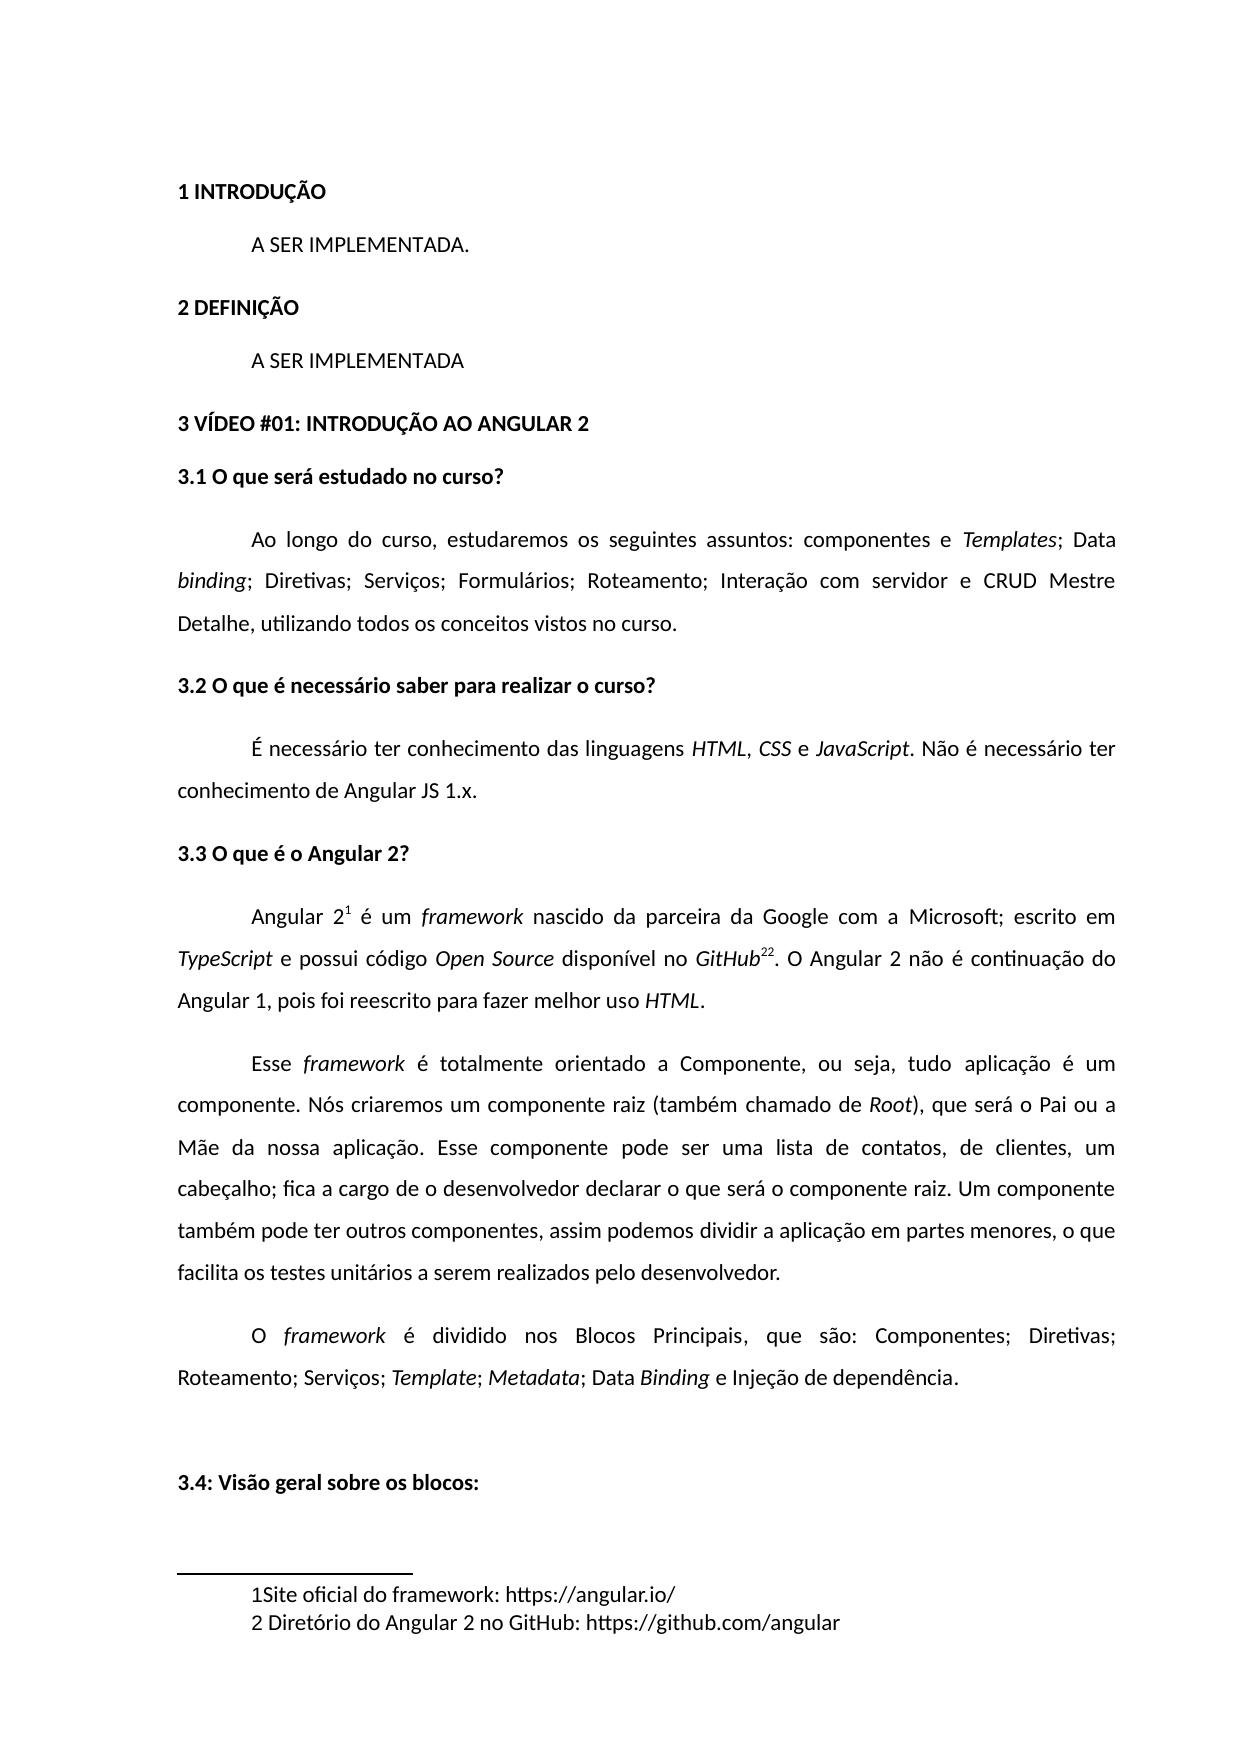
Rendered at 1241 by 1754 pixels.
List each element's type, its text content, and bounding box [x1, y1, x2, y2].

subtitle Angular 2 é um framework nascido da parceira da Google com a Microsoft; escrito em TypeScript e possui código Open Source disponível no GitHub2. O Angular 2 não é continuação do Angular 1, pois foi reescrito para fazer melhor uso HTML. [177, 902, 1116, 1014]
subtitle 3.2 O que é necessário saber para realizar o curso? [177, 671, 1116, 699]
text 2 DEFINIÇÃO [177, 293, 1116, 321]
subtitle 3.1 O que será estudado no curso? [177, 462, 1116, 490]
text 3 VÍDEO #01: INTRODUÇÃO AO ANGULAR 2 [177, 409, 1116, 437]
subtitle O framework é dividido nos Blocos Principais, que são: Componentes; Diretivas; Roteamento; Serviços; Template; Metadata; Data Binding e Injeção de dependência. [177, 1321, 1116, 1391]
subtitle Esse framework é totalmente orientado a Componente, ou seja, tudo aplicação é um componente. Nós criaremos um componente raiz (também chamado de Root), que será o Pai ou a Mãe da nossa aplicação. Esse componente pode ser uma lista de contatos, de clientes, um cabeçalho; fica a cargo de o desenvolvedor declarar o que será o componente raiz. Um componente também pode ter outros componentes, assim podemos dividir a aplicação em partes menores, o que facilita os testes unitários a serem realizados pelo desenvolvedor. [177, 1049, 1116, 1287]
subtitle É necessário ter conhecimento das linguagens HTML, CSS e JavaScript. Não é necessário ter conhecimento de Angular JS 1.x. [177, 734, 1116, 804]
subtitle Ao longo do curso, estudaremos os seguintes assuntos: componentes e Templates; Data binding; Diretivas; Serviços; Formulários; Roteamento; Interação com servidor e CRUD Mestre Detalhe, utilizando todos os conceitos vistos no curso. [177, 525, 1116, 637]
subtitle 3.4: Visão geral sobre os blocos: [177, 1468, 1116, 1496]
text A SER IMPLEMENTADA. [177, 230, 1116, 258]
text A SER IMPLEMENTADA [177, 346, 1116, 374]
text 1 INTRODUÇÃO [177, 177, 1116, 205]
subtitle 3.3 O que é o Angular 2? [177, 839, 1116, 867]
